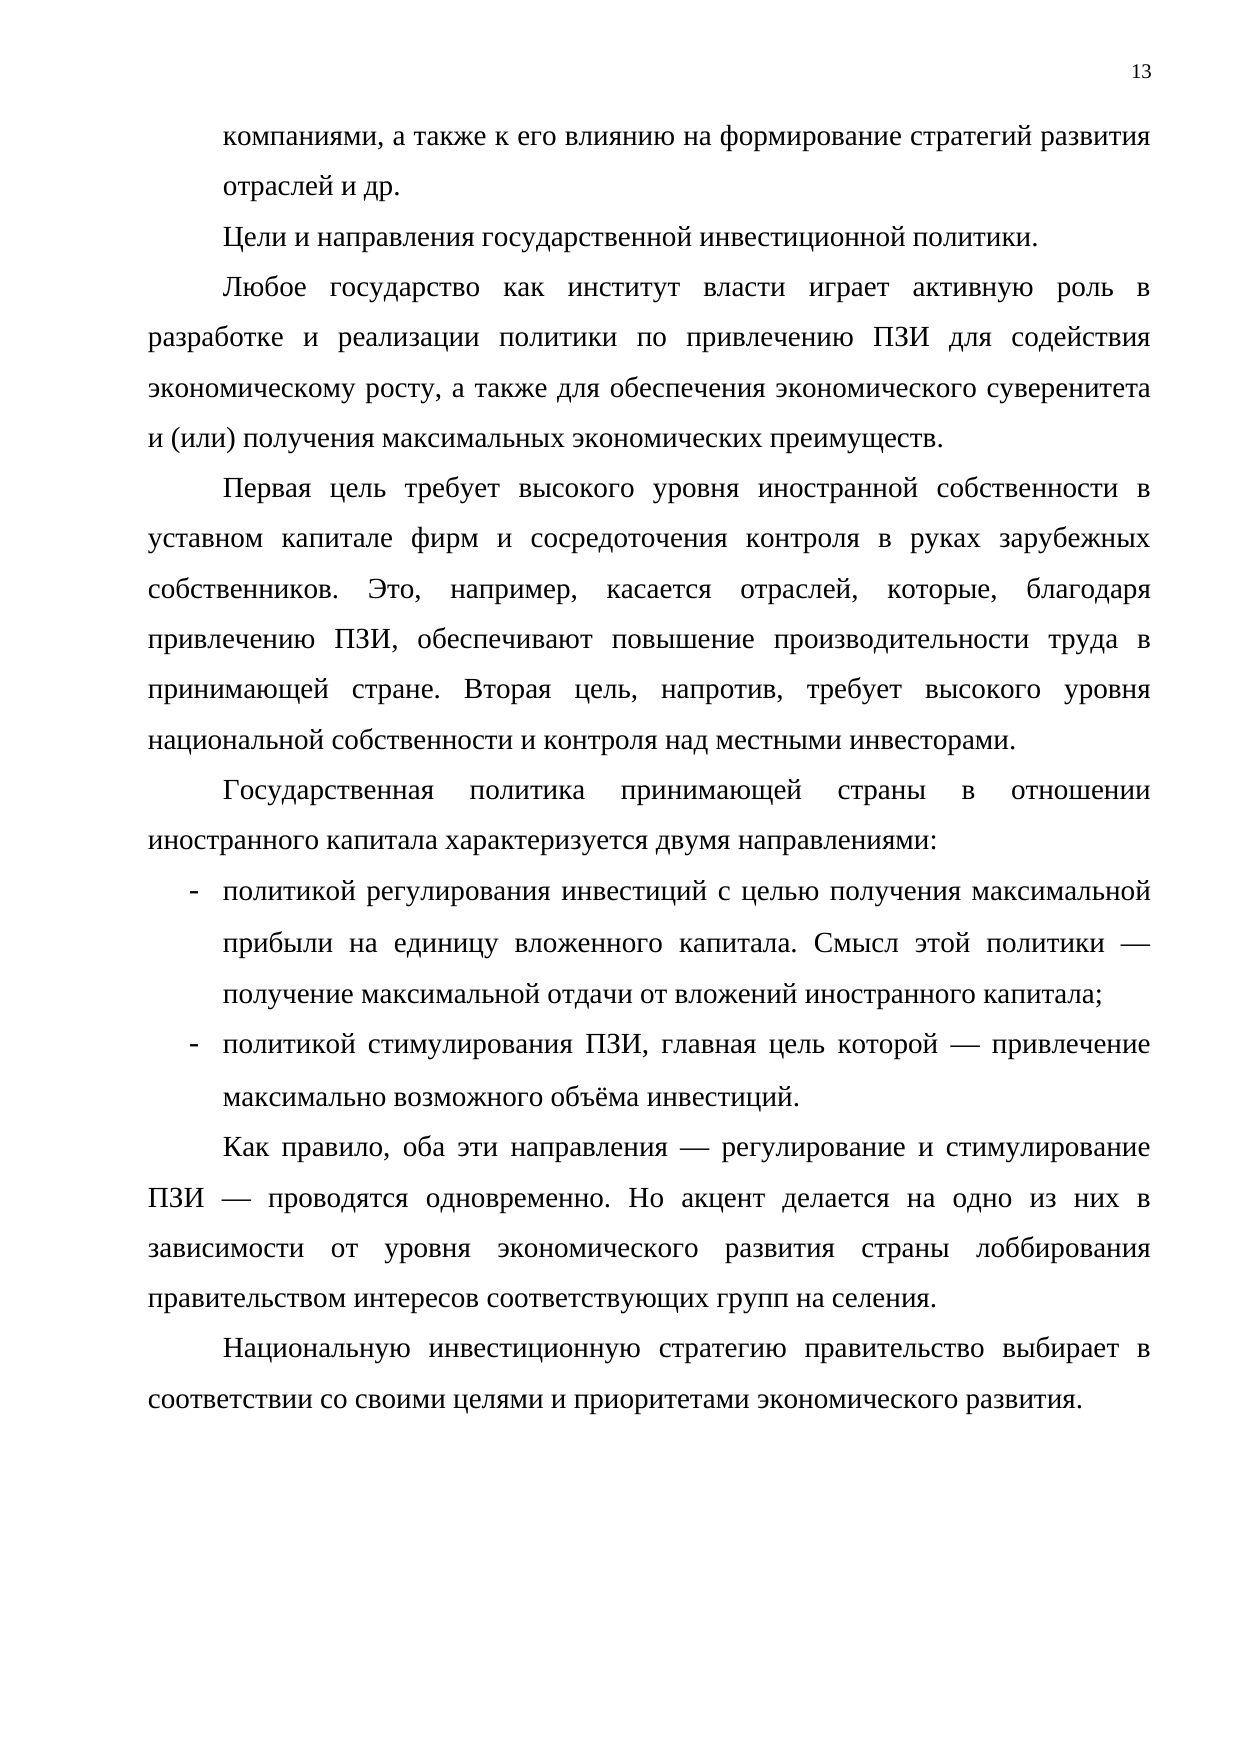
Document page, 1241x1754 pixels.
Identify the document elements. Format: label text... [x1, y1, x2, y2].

list политикой регулирования инвестиций с целью получения максимальной прибыли на единицу вложенного капитала. Смысл этой политики — получение максимальной отдачи от вложений иностранного капитала; [185, 873, 1152, 1009]
text Любое государство как институт власти играет активную роль в разработке и реализации политики по привлечению ПЗИ для содействия экономическому росту, а также для обеспечения экономического суверенитета и (или) получения максимальных экономических преимуществ. [148, 269, 1152, 453]
text Как правило, оба эти направления — регулирование и стимулирование ПЗИ — проводятся одновременно. Но акцент делается на одно из них в зависимости от уровня экономического развития страны лоббирования правительством интересов соответствующих групп на селения. [148, 1129, 1152, 1314]
text Государственная политика принимающей страны в отношении иностранного капитала характеризуется двумя направлениями: [148, 772, 1152, 856]
text Национальную инвестиционную стратегию правительство выбирает в соответствии со своими целями и приоритетами экономического развития. [148, 1331, 1152, 1414]
text Первая цель требует высокого уровня иностранной собственности в уставном капитале фирм и сосредоточения контроля в руках зарубежных собственников. Это, например, касается отраслей, которые, благодаря привлечению ПЗИ, обеспечивают повышение производительности труда в принимающей стране. Вторая цель, напротив, требует высокого уровня национальной собственности и контроля над местными инвесторами. [148, 470, 1152, 755]
text Цели и направления государственной инвестиционной политики. [148, 219, 1152, 252]
list политикой стимулирования ПЗИ, главная цель которой — привлечение максимально возможного объёма инвестиций. [185, 1026, 1152, 1113]
